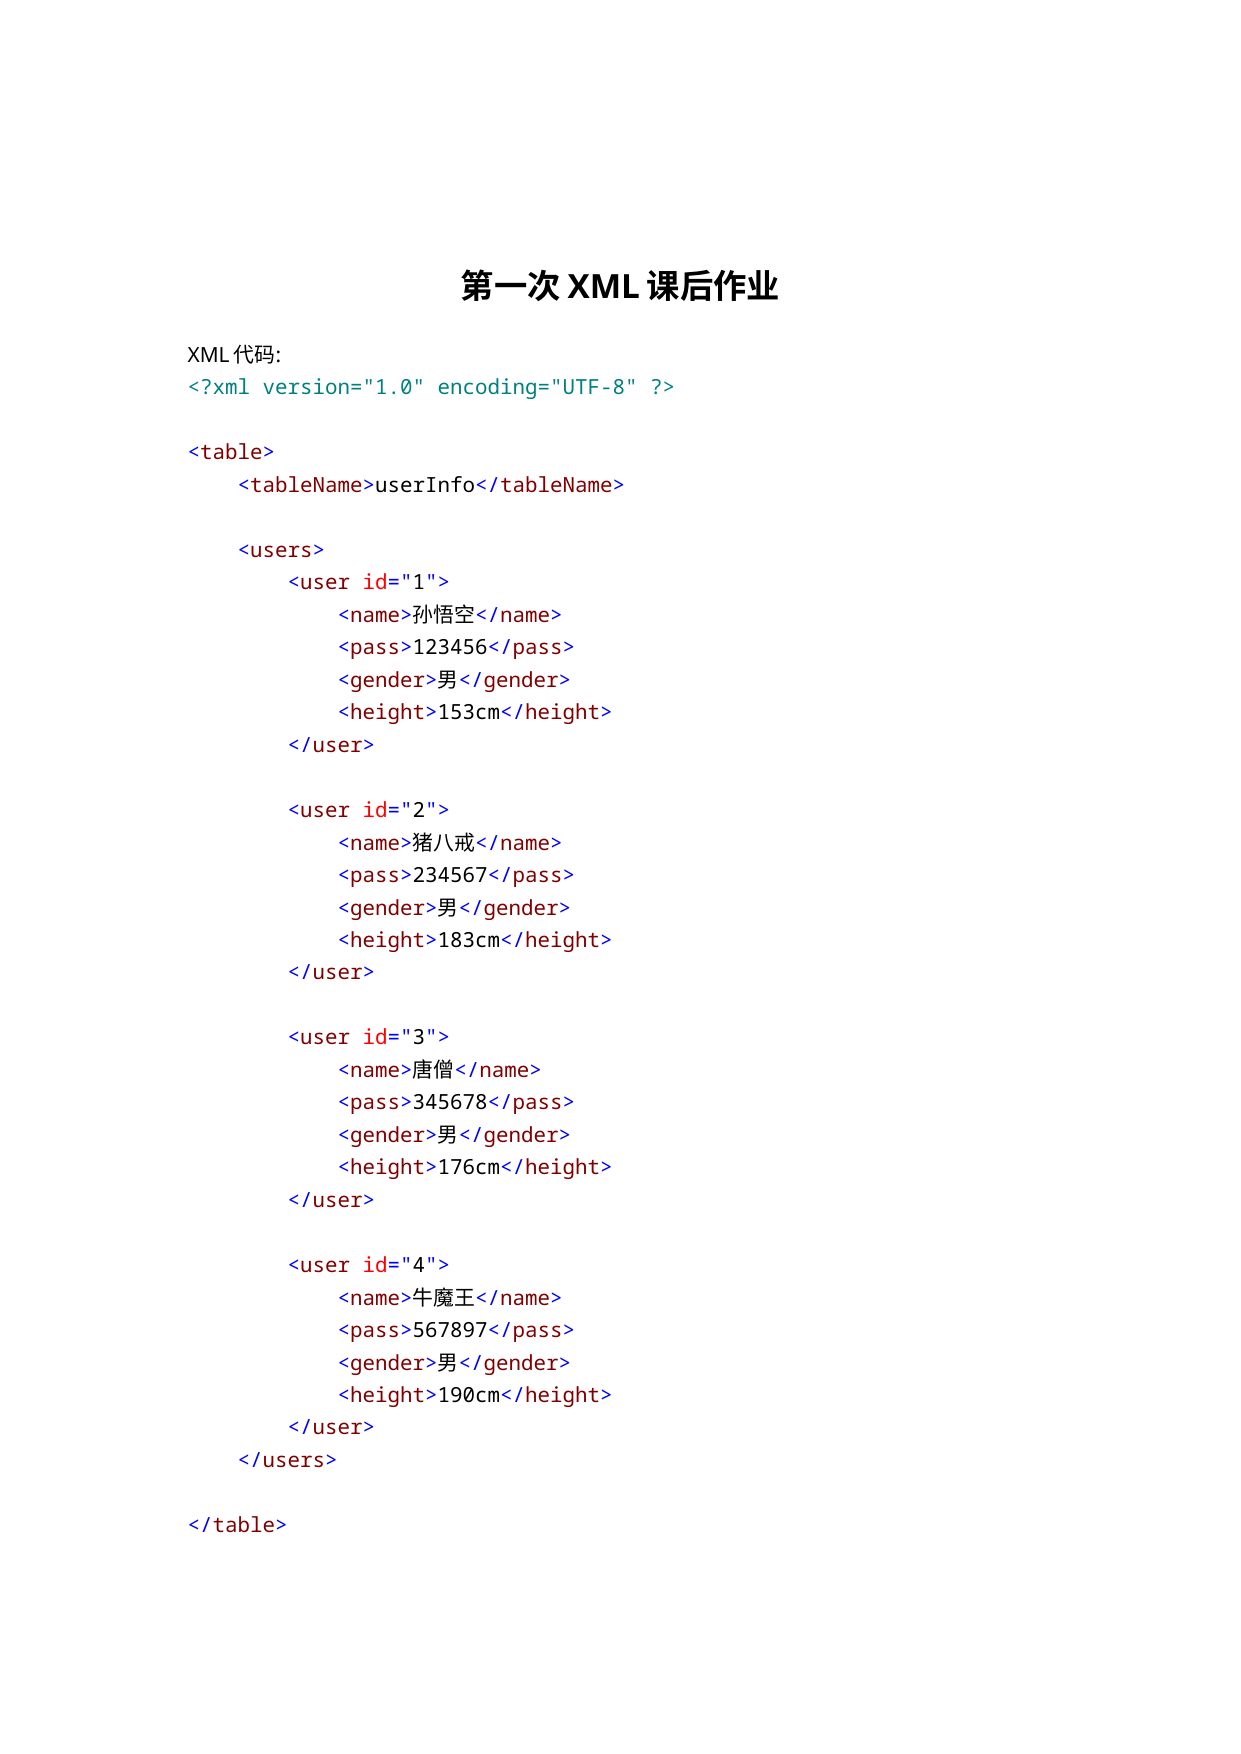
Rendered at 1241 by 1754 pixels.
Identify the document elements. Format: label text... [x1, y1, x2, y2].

text <gender>男</gender> [187, 663, 1053, 695]
text </table> [187, 1508, 1053, 1540]
text </user> [187, 955, 1053, 988]
text </user> [187, 1410, 1053, 1443]
subtitle 第一次XML课后作业 [187, 252, 1053, 317]
text <pass>123456</pass> [187, 630, 1053, 663]
text <name>唐僧</name> [187, 1053, 1053, 1085]
text <name>孙悟空</name> [187, 598, 1053, 630]
text <user id="2"> [187, 793, 1053, 825]
text <user id="1"> [187, 565, 1053, 598]
text <height>153cm</height> [187, 695, 1053, 728]
text <height>190cm</height> [187, 1378, 1053, 1410]
text <user id="4"> [187, 1248, 1053, 1280]
text <name>猪八戒</name> [187, 825, 1053, 858]
text <tableName>userInfo</tableName> [187, 468, 1053, 500]
text <gender>男</gender> [187, 890, 1053, 923]
text <users> [187, 533, 1053, 565]
text <table> [187, 435, 1053, 468]
text <pass>567897</pass> [187, 1313, 1053, 1345]
text <height>176cm</height> [187, 1150, 1053, 1183]
text <user id="3"> [187, 1020, 1053, 1053]
text <name>牛魔王</name> [187, 1280, 1053, 1313]
text <?xml version="1.0" encoding="UTF-8" ?> [187, 370, 1053, 403]
text XML代码: [187, 338, 1053, 370]
text <gender>男</gender> [187, 1118, 1053, 1150]
text </users> [187, 1443, 1053, 1475]
text <pass>345678</pass> [187, 1085, 1053, 1118]
text <pass>234567</pass> [187, 858, 1053, 890]
text </user> [187, 1183, 1053, 1215]
text </user> [187, 728, 1053, 760]
text <height>183cm</height> [187, 923, 1053, 955]
text <gender>男</gender> [187, 1345, 1053, 1378]
